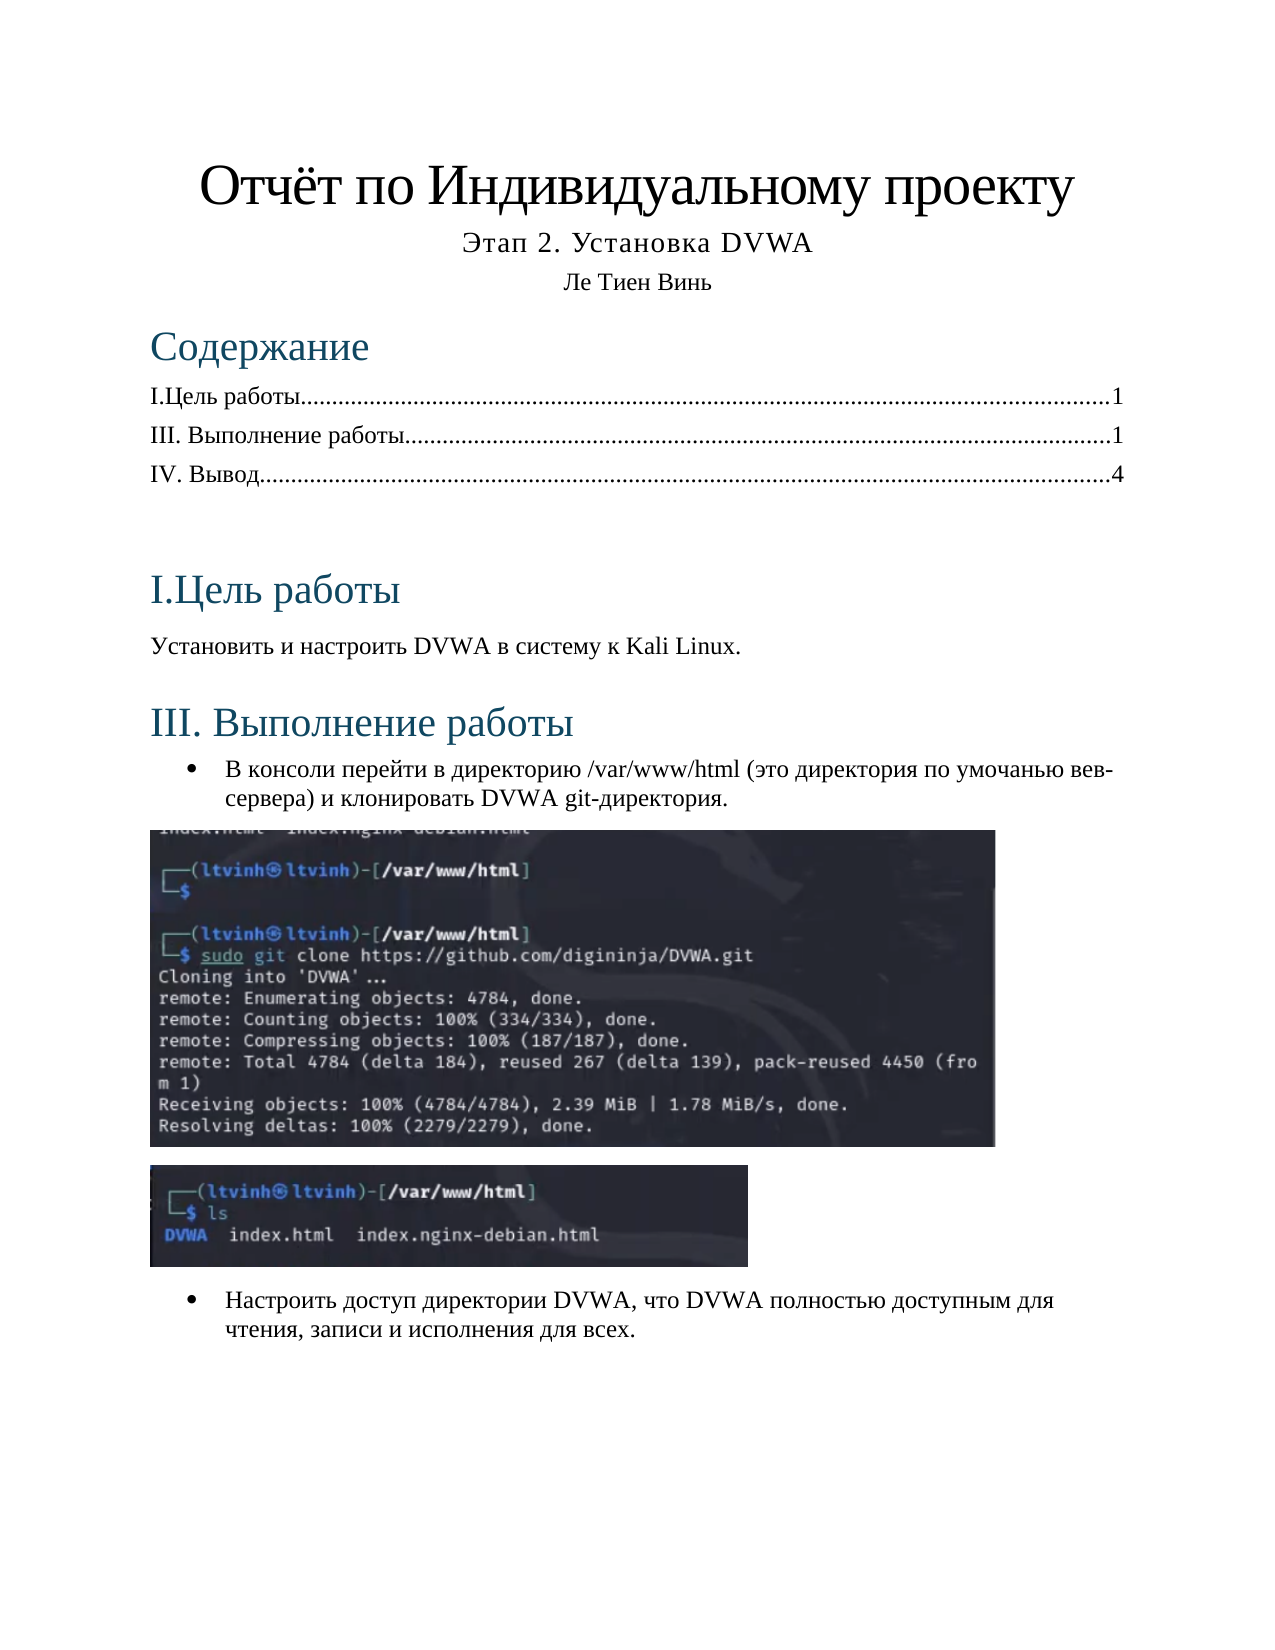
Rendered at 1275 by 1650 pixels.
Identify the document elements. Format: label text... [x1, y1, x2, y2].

subtitle III. Выполнение работы [150, 698, 1125, 746]
title Отчёт по Индивидуальному проекту [150, 150, 1125, 217]
list Настроить доступ директории DVWA, что DVWA полностью доступным для чтения, записи и исполнения для всех. [187, 1285, 1125, 1343]
subtitle Этап 2. Установка DVWA [150, 225, 1125, 259]
list В консоли перейти в директорию /var/www/html (это директория по умочанью вев-сервера) и клонировать DVWA git-директория. [187, 754, 1125, 811]
text Ле Тиен Винь [150, 267, 1125, 296]
text Установить и настроить DVWA в систему к Kali Linux. [150, 631, 1125, 660]
picture [150, 1165, 748, 1267]
picture [150, 830, 996, 1147]
subtitle I.Цель работы [150, 565, 1125, 613]
